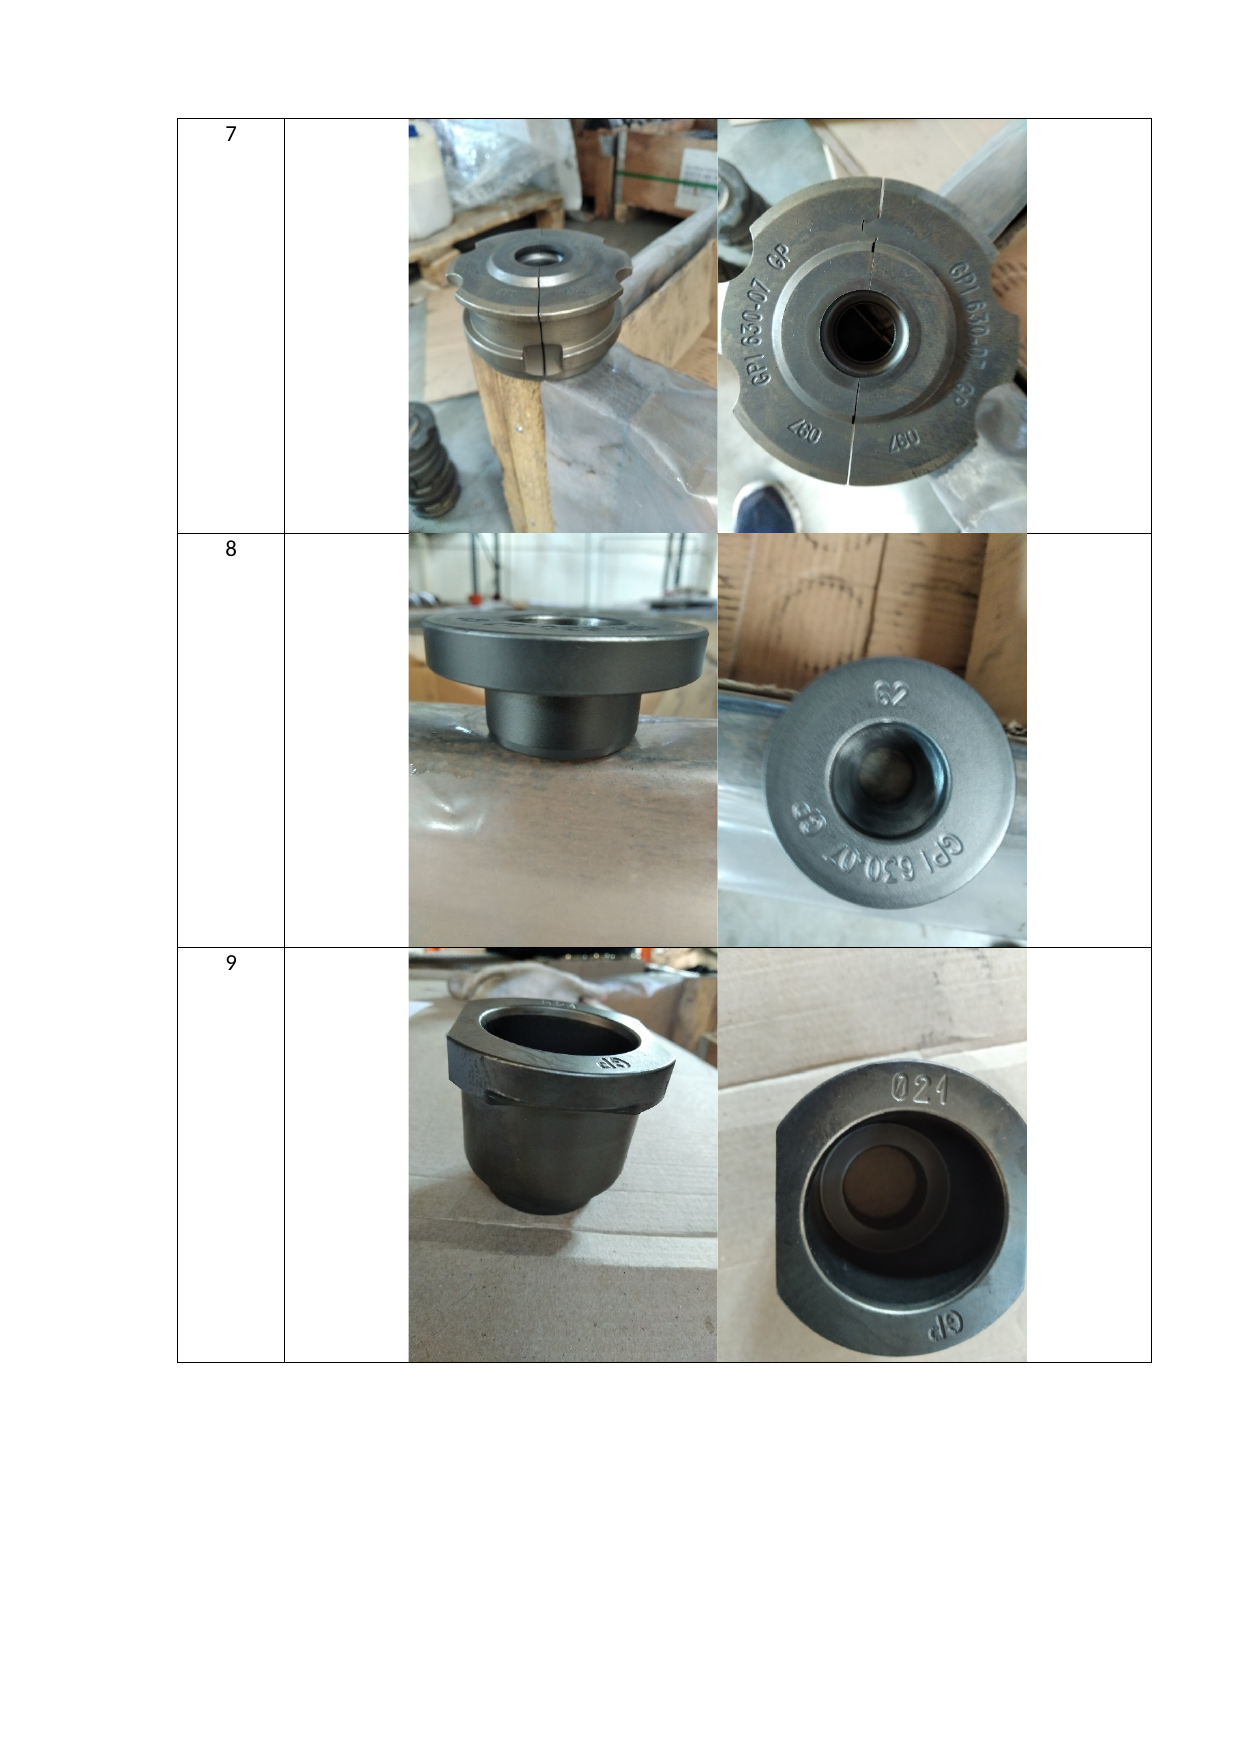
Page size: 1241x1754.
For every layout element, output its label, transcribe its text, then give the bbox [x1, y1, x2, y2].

table_cell [1027, 534, 1151, 947]
table_cell [1027, 119, 1151, 533]
table_cell [285, 119, 408, 533]
table_cell 9 [178, 948, 284, 1362]
picture [408, 948, 1027, 1362]
table_cell [1027, 948, 1151, 1362]
table_cell [285, 948, 408, 1362]
picture [408, 119, 1027, 947]
table_cell 8 [178, 534, 284, 947]
table_cell 7 [178, 119, 284, 533]
table_cell [285, 534, 408, 947]
